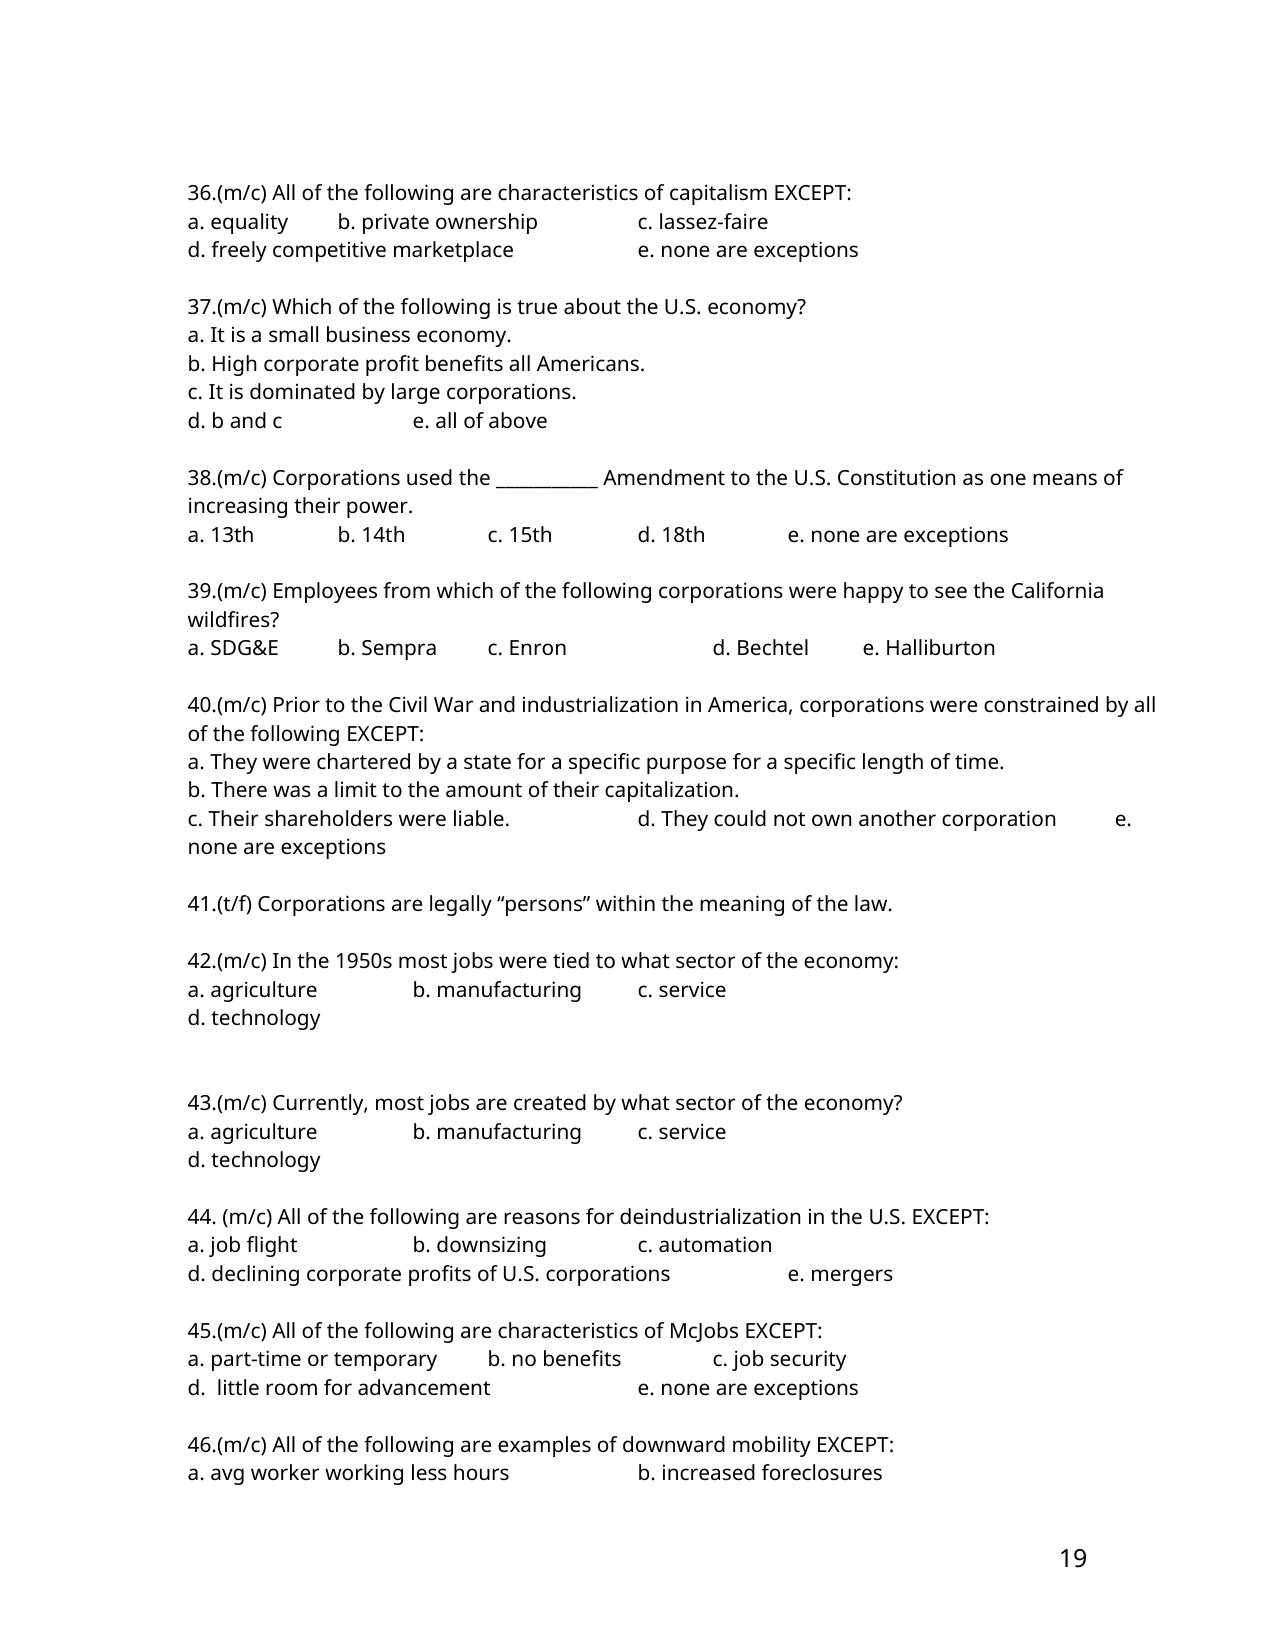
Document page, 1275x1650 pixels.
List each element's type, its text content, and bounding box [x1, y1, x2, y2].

text 46.(m/c) All of the following are examples of downward mobility EXCEPT: [187, 1430, 1087, 1458]
text d. b and c e. all of above [187, 406, 1087, 434]
text d. declining corporate profits of U.S. corporations e. mergers [187, 1259, 1087, 1287]
text b. There was a limit to the amount of their capitalization. [187, 776, 1162, 804]
text 39.(m/c) Employees from which of the following corporations were happy to see the California wildfires? [187, 577, 1162, 633]
text a. 13th b. 14th c. 15th d. 18th e. none are exceptions [187, 520, 1162, 548]
text 44. (m/c) All of the following are reasons for deindustrialization in the U.S. EXCEPT: [187, 1202, 1087, 1231]
text c. Their shareholders were liable. d. They could not own another corporation e. none are exceptions [187, 804, 1162, 861]
text d. technology [187, 1145, 1087, 1174]
text 42.(m/c) In the 1950s most jobs were tied to what sector of the economy: [187, 946, 1162, 975]
text b. High corporate profit benefits all Americans. [187, 349, 1087, 377]
text 40.(m/c) Prior to the Civil War and industrialization in America, corporations were constrained by all of the following EXCEPT: [187, 690, 1162, 747]
text 43.(m/c) Currently, most jobs are created by what sector of the economy? [187, 1088, 1087, 1117]
text 36.(m/c) All of the following are characteristics of capitalism EXCEPT: [187, 178, 1087, 207]
text a. avg worker working less hours b. increased foreclosures [187, 1458, 1087, 1487]
text a. They were chartered by a state for a specific purpose for a specific length of time. [187, 747, 1162, 776]
text a. SDG&E b. Sempra c. Enron d. Bechtel e. Halliburton [187, 633, 1162, 662]
text a. part-time or temporary b. no benefits c. job security [187, 1344, 1087, 1373]
text 45.(m/c) All of the following are characteristics of McJobs EXCEPT: [187, 1316, 1087, 1344]
text a. agriculture b. manufacturing c. service [187, 1117, 1087, 1145]
text a. equality b. private ownership c. lassez-faire [187, 207, 1087, 235]
text c. It is dominated by large corporations. [187, 377, 1087, 406]
text 38.(m/c) Corporations used the ___________ Amendment to the U.S. Constitution as one means of increasing their power. [187, 463, 1162, 520]
text d. little room for advancement e. none are exceptions [187, 1373, 1087, 1401]
text a. job flight b. downsizing c. automation [187, 1231, 1087, 1259]
text d. freely competitive marketplace e. none are exceptions [187, 235, 1087, 264]
text a. It is a small business economy. [187, 321, 1087, 349]
text 37.(m/c) Which of the following is true about the U.S. economy? [187, 292, 1087, 321]
text a. agriculture b. manufacturing c. service [187, 975, 1087, 1003]
text 41.(t/f) Corporations are legally “persons” within the meaning of the law. [187, 889, 1162, 918]
text d. technology [187, 1003, 1087, 1032]
